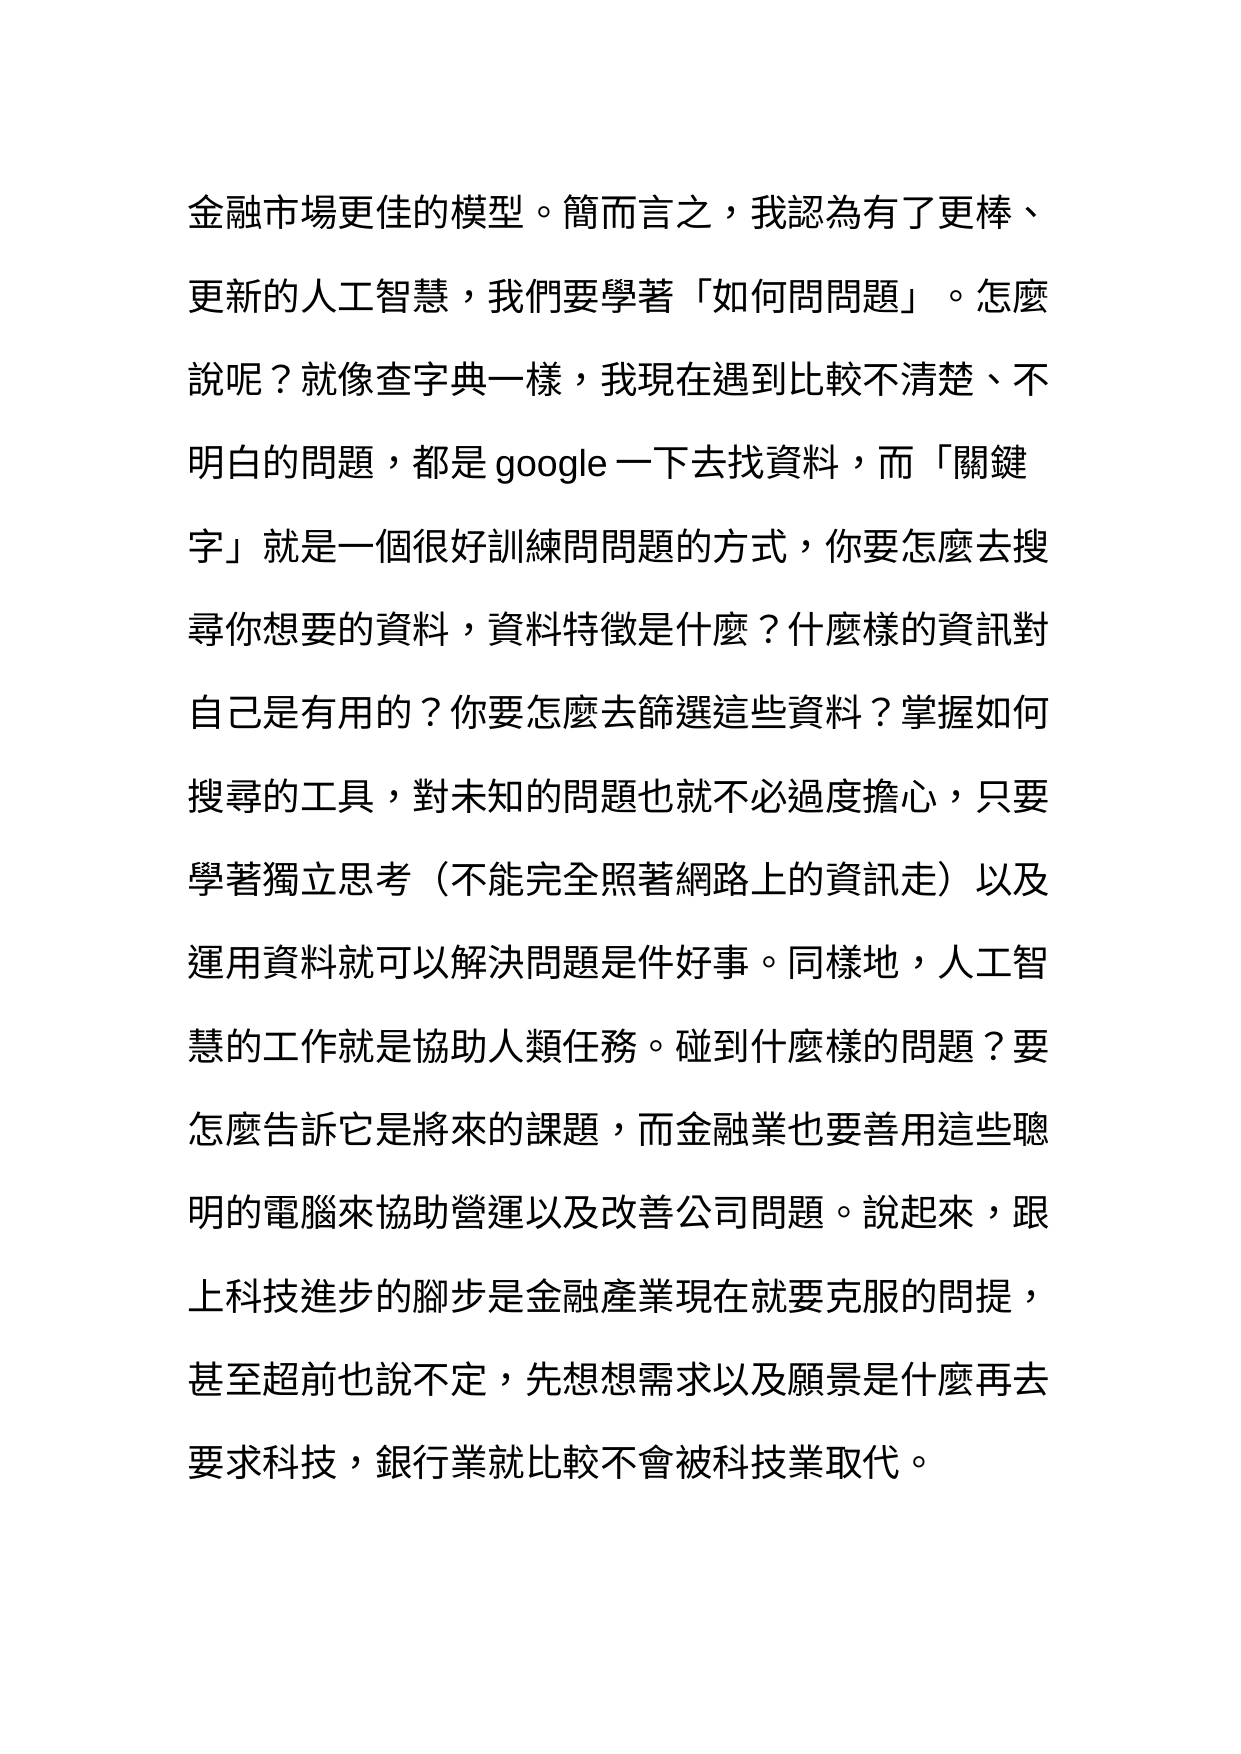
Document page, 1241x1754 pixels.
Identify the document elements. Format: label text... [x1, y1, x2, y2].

text 金融市場更佳的模型。簡而言之，我認為有了更棒、更新的人工智慧，我們要學著「如何問問題」。怎麼說呢？就像查字典一樣，我現在遇到比較不清楚、不明白的問題，都是google一下去找資料，而「關鍵字」就是一個很好訓練問問題的方式，你要怎麼去搜尋你想要的資料，資料特徵是什麼？什麼樣的資訊對自己是有用的？你要怎麼去篩選這些資料？掌握如何搜尋的工具，對未知的問題也就不必過度擔心，只要學著獨立思考（不能完全照著網路上的資訊走）以及運用資料就可以解決問題是件好事。同樣地，人工智慧的工作就是協助人類任務。碰到什麼樣的問題？要怎麼告訴它是將來的課題，而金融業也要善用這些聰明的電腦來協助營運以及改善公司問題。說起來，跟上科技進步的腳步是金融產業現在就要克服的問提，甚至超前也說不定，先想想需求以及願景是什麼再去要求科技，銀行業就比較不會被科技業取代。 [187, 169, 1053, 1502]
